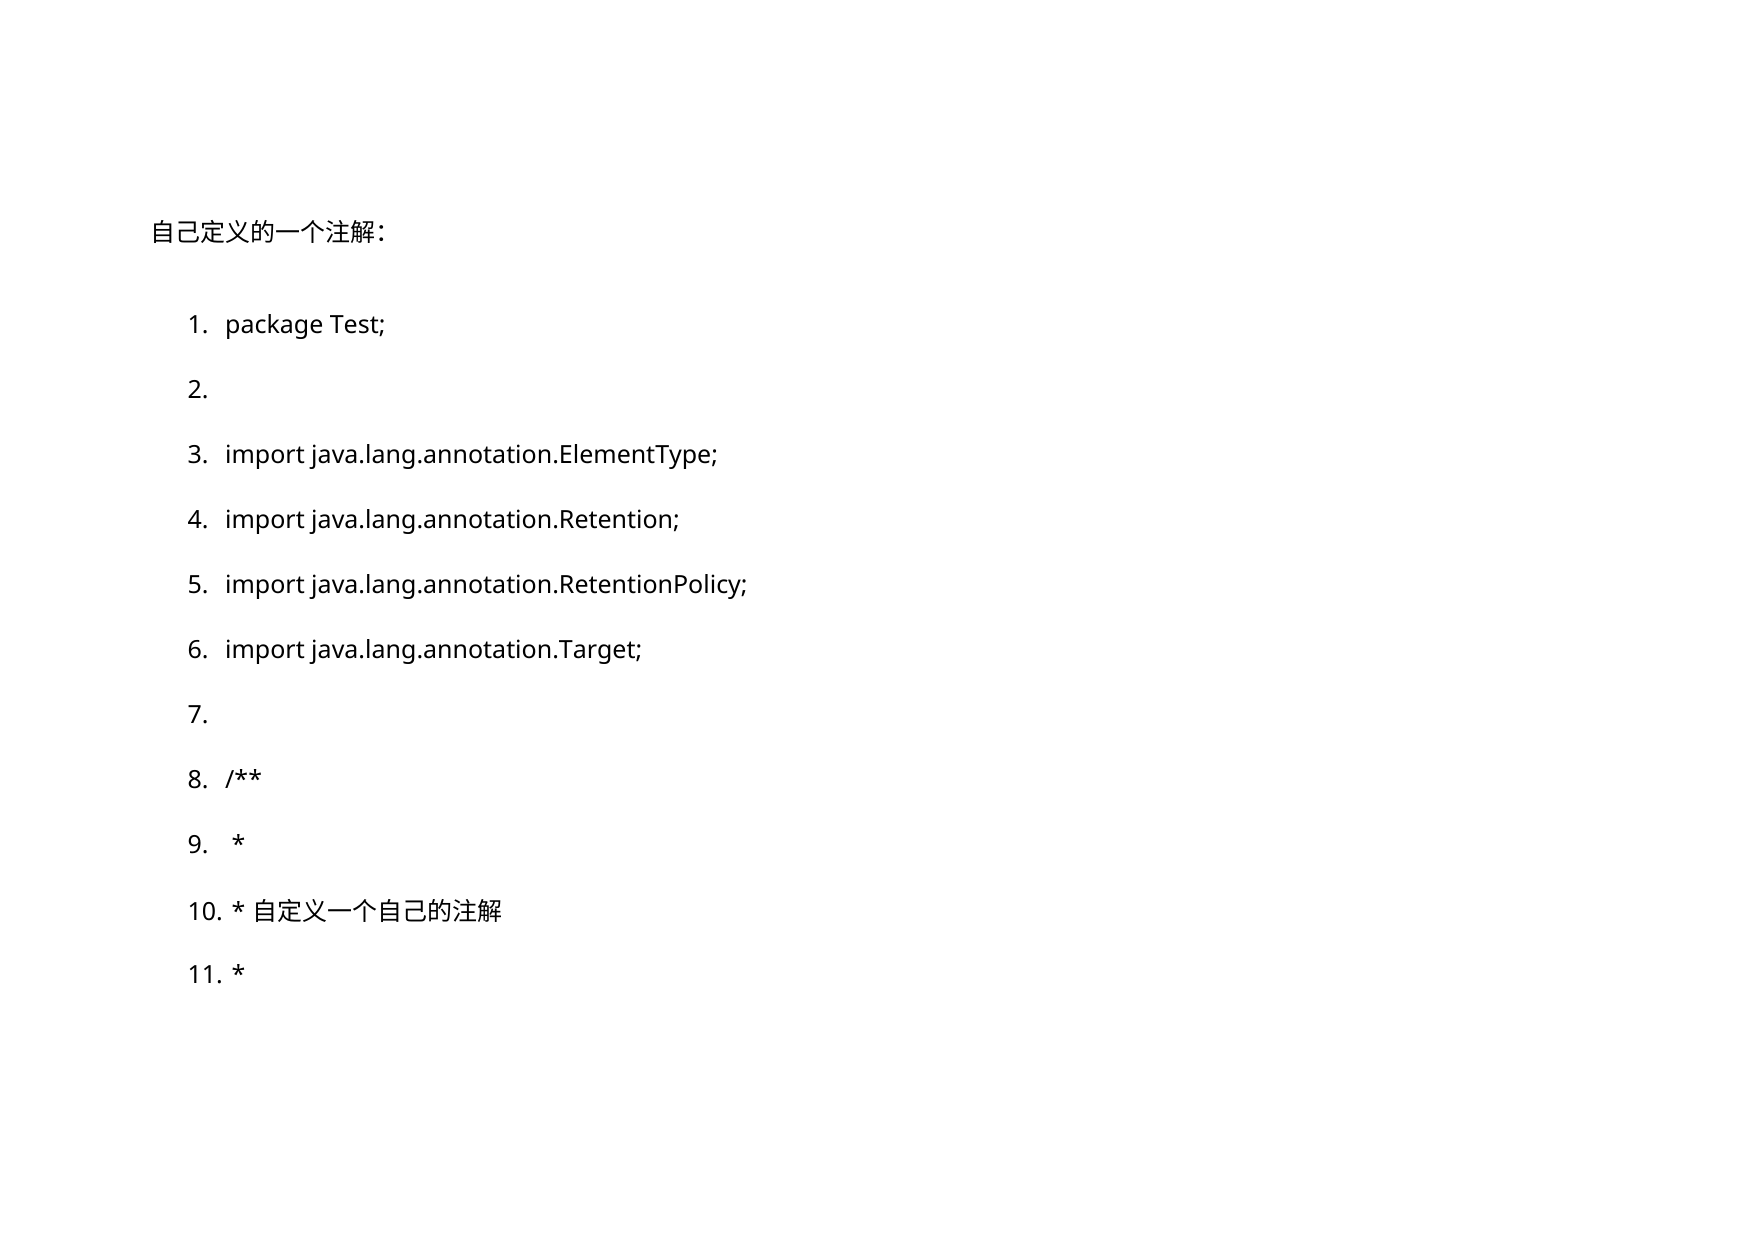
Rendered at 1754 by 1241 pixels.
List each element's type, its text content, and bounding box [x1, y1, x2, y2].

list * 自定义一个自己的注解 [187, 877, 1604, 942]
list /** [187, 747, 1604, 812]
list import java.lang.annotation.Retention; [187, 487, 1604, 552]
list package Test; [187, 292, 1604, 357]
list import java.lang.annotation.RetentionPolicy; [187, 552, 1604, 617]
list * [187, 812, 1604, 877]
list import java.lang.annotation.ElementType; [187, 422, 1604, 487]
text 自己定义的一个注解： [150, 198, 1604, 263]
list * [187, 942, 1604, 1007]
list import java.lang.annotation.Target; [187, 617, 1604, 682]
